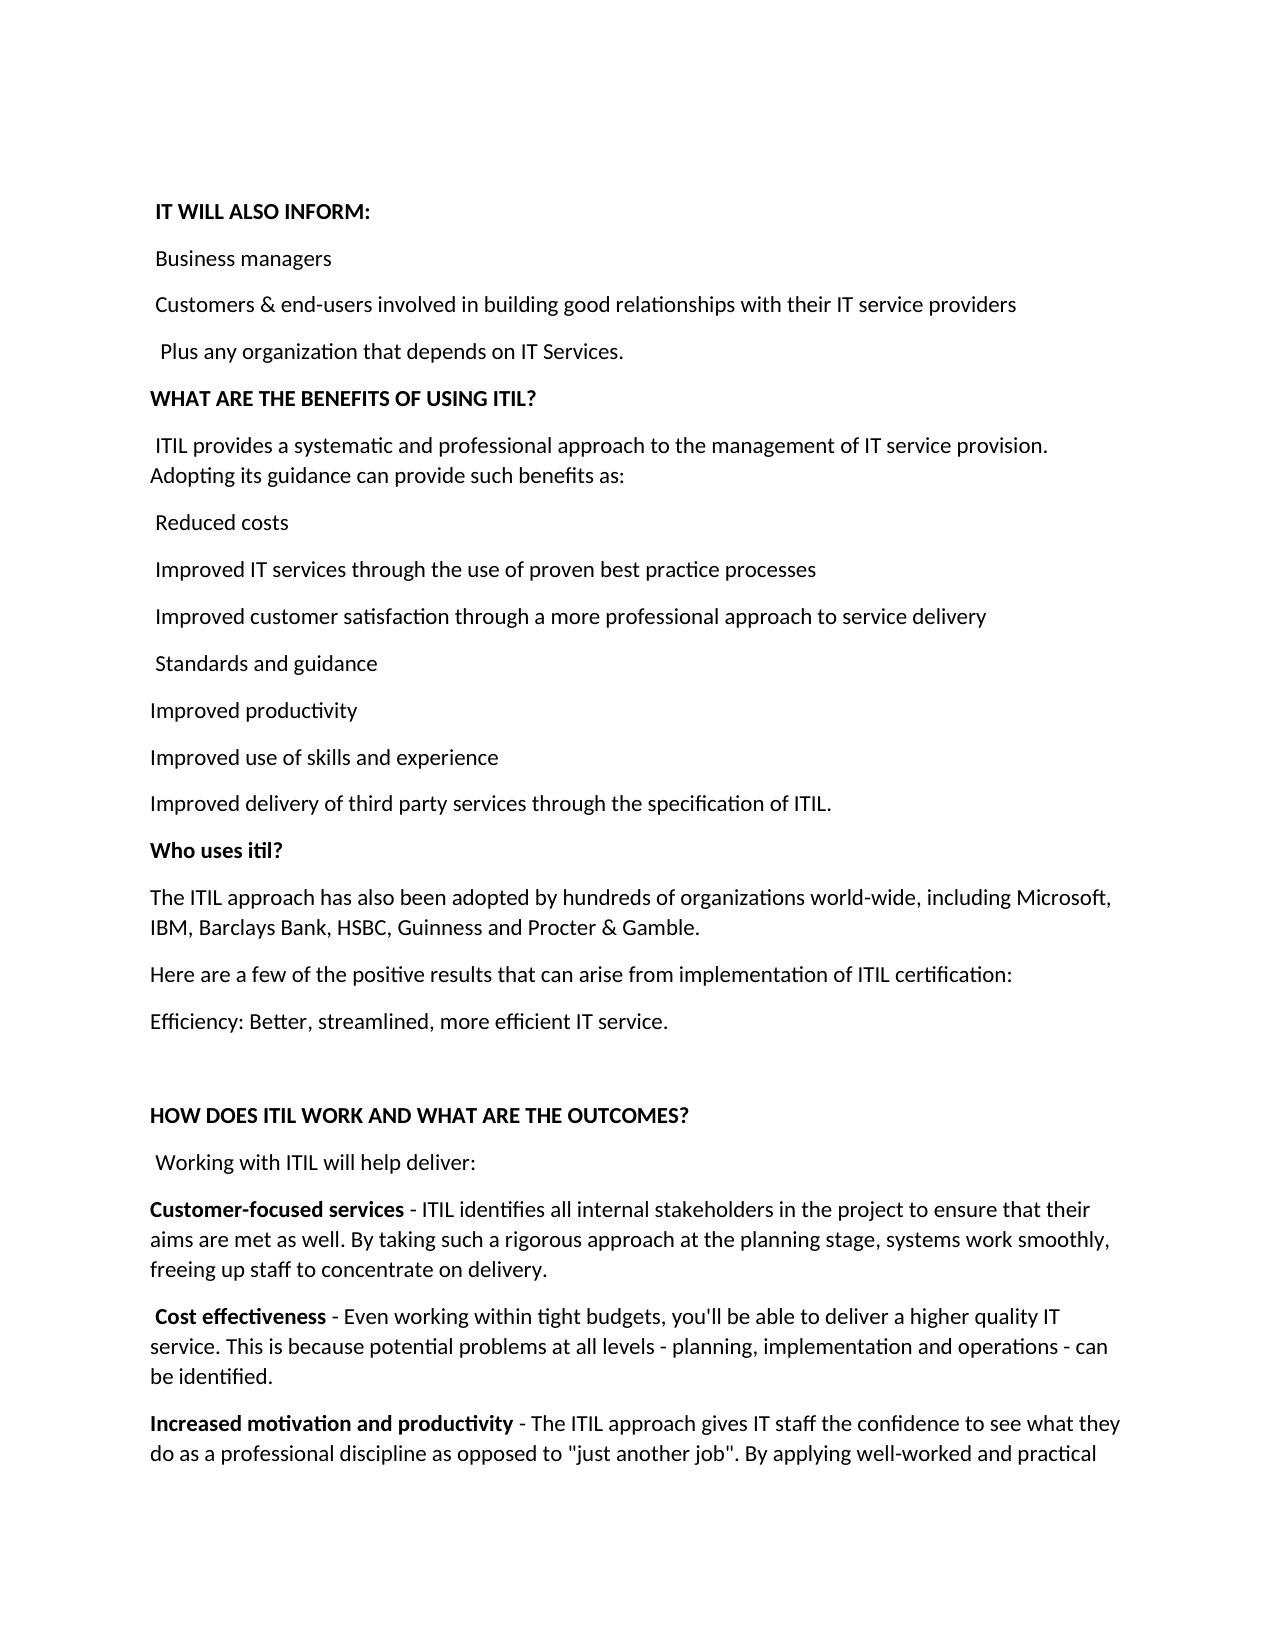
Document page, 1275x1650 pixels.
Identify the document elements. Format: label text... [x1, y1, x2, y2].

text Efficiency: Better, streamlined, more efficient IT service. [150, 1007, 1125, 1035]
text Working with ITIL will help deliver: [150, 1148, 1125, 1176]
text WHAT ARE THE BENEFITS OF USING ITIL? [150, 384, 1125, 412]
text Standards and guidance [150, 649, 1125, 677]
text HOW DOES ITIL WORK AND WHAT ARE THE OUTCOMES? [150, 1101, 1125, 1129]
text Here are a few of the positive results that can arise from implementation of ITIL certification: [150, 960, 1125, 988]
text Customer-focused services - ITIL identifies all internal stakeholders in the project to ensure that their aims are met as well. By taking such a rigorous approach at the planning stage, systems work smoothly, freeing up staff to concentrate on delivery. [150, 1195, 1125, 1283]
text The ITIL approach has also been adopted by hundreds of organizations world-wide, including Microsoft, IBM, Barclays Bank, HSBC, Guinness and Procter & Gamble. [150, 883, 1125, 942]
text Improved IT services through the use of proven best practice processes [150, 555, 1125, 583]
text Improved use of skills and experience [150, 743, 1125, 771]
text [150, 1409, 1125, 1468]
text Improved delivery of third party services through the specification of ITIL. [150, 789, 1125, 818]
text Improved customer satisfaction through a more professional approach to service delivery [150, 602, 1125, 630]
text Who uses itil? [150, 836, 1125, 864]
text Plus any organization that depends on IT Services. [150, 337, 1125, 366]
text ITIL provides a systematic and professional approach to the management of IT service provision. Adopting its guidance can provide such benefits as: [150, 431, 1125, 489]
text Business managers [150, 244, 1125, 272]
text Reduced costs [150, 508, 1125, 536]
text IT WILL ALSO INFORM: [150, 197, 1125, 225]
text Improved productivity [150, 696, 1125, 724]
text Customers & end-users involved in building good relationships with their IT service providers [150, 291, 1125, 319]
text Cost effectiveness - Even working within tight budgets, you'll be able to deliver a higher quality IT service. This is because potential problems at all levels - planning, implementation and operations - can be identified. [150, 1302, 1125, 1391]
